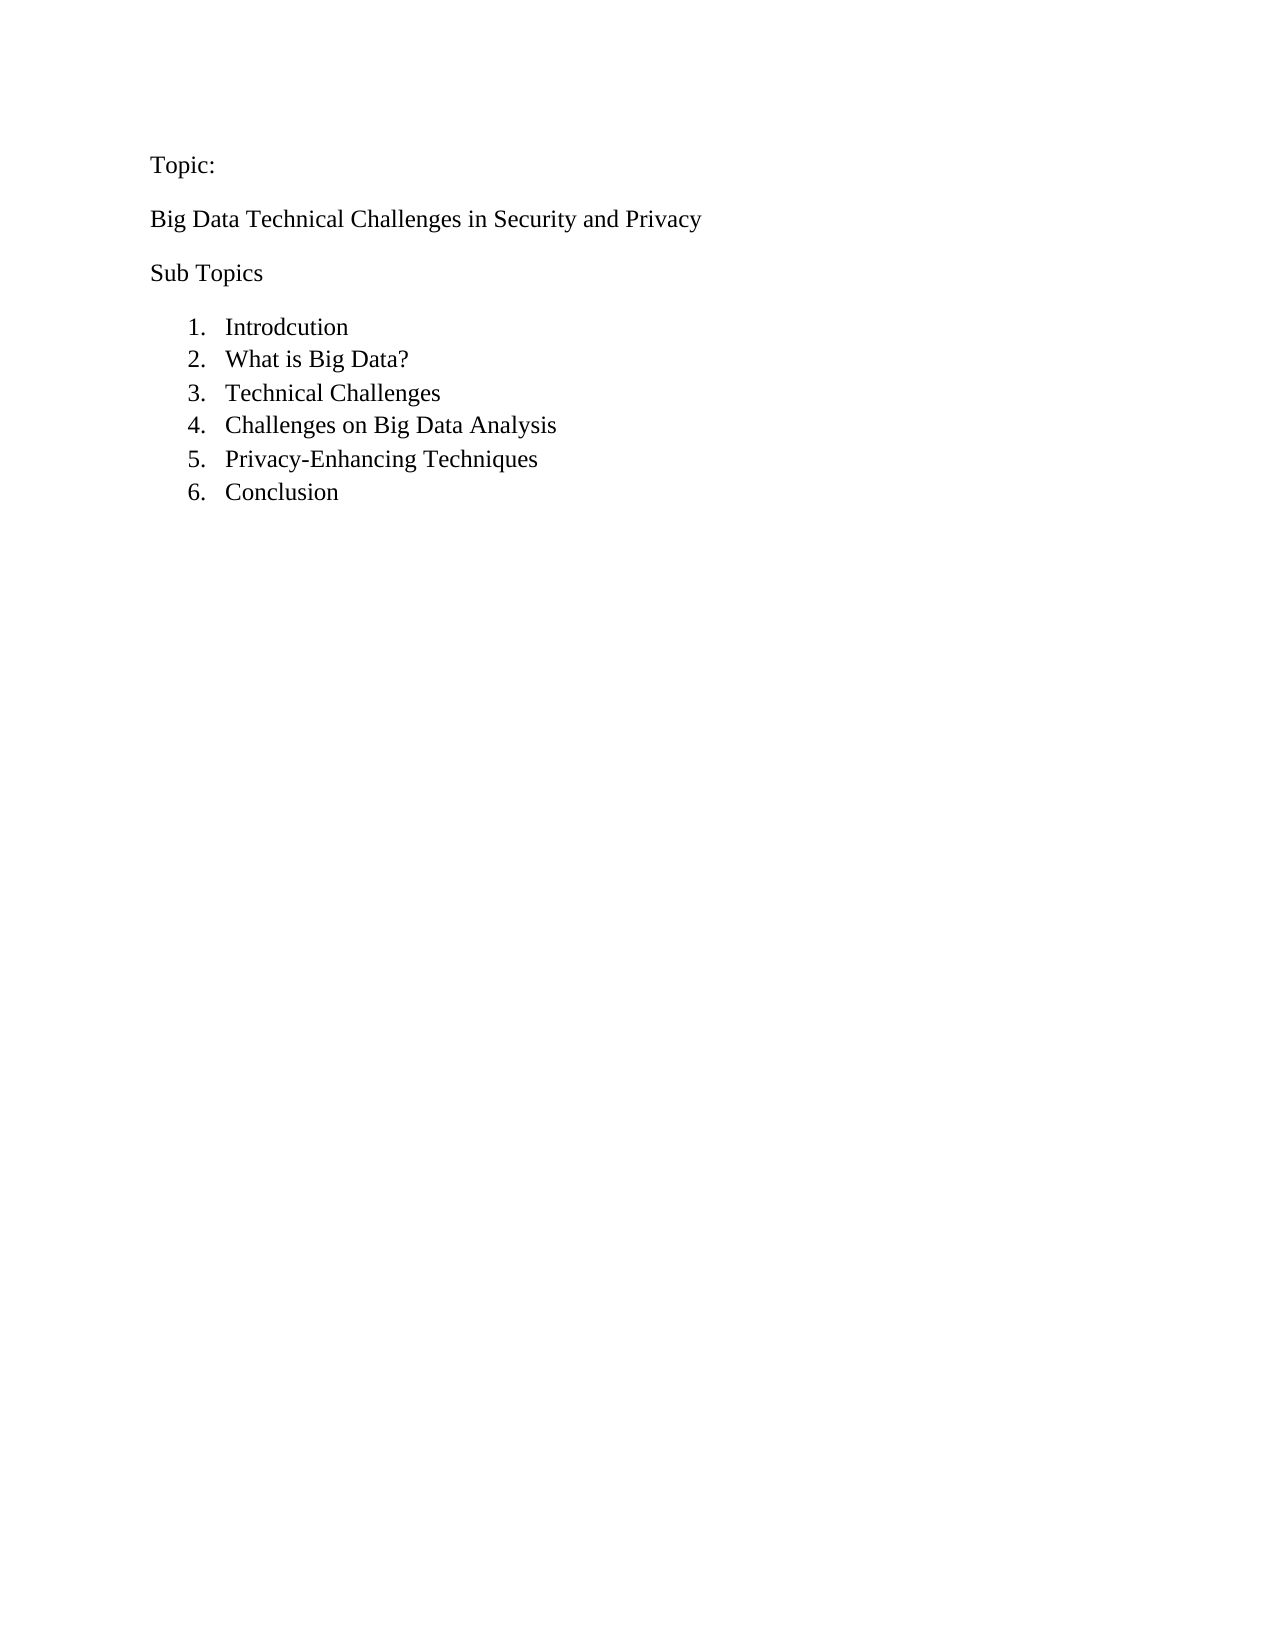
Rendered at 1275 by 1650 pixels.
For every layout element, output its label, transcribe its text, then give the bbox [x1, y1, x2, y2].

list Privacy-Enhancing Techniques [187, 444, 1125, 472]
list Technical Challenges [187, 378, 1125, 406]
list Conclusion [187, 477, 1125, 505]
list Challenges on Big Data Analysis [187, 411, 1125, 439]
text Topic: [150, 150, 1125, 179]
list Introdcution [187, 312, 1125, 340]
list What is Big Data? [187, 344, 1125, 373]
text Sub Topics [150, 258, 1125, 286]
text Big Data Technical Challenges in Security and Privacy [150, 204, 1125, 233]
